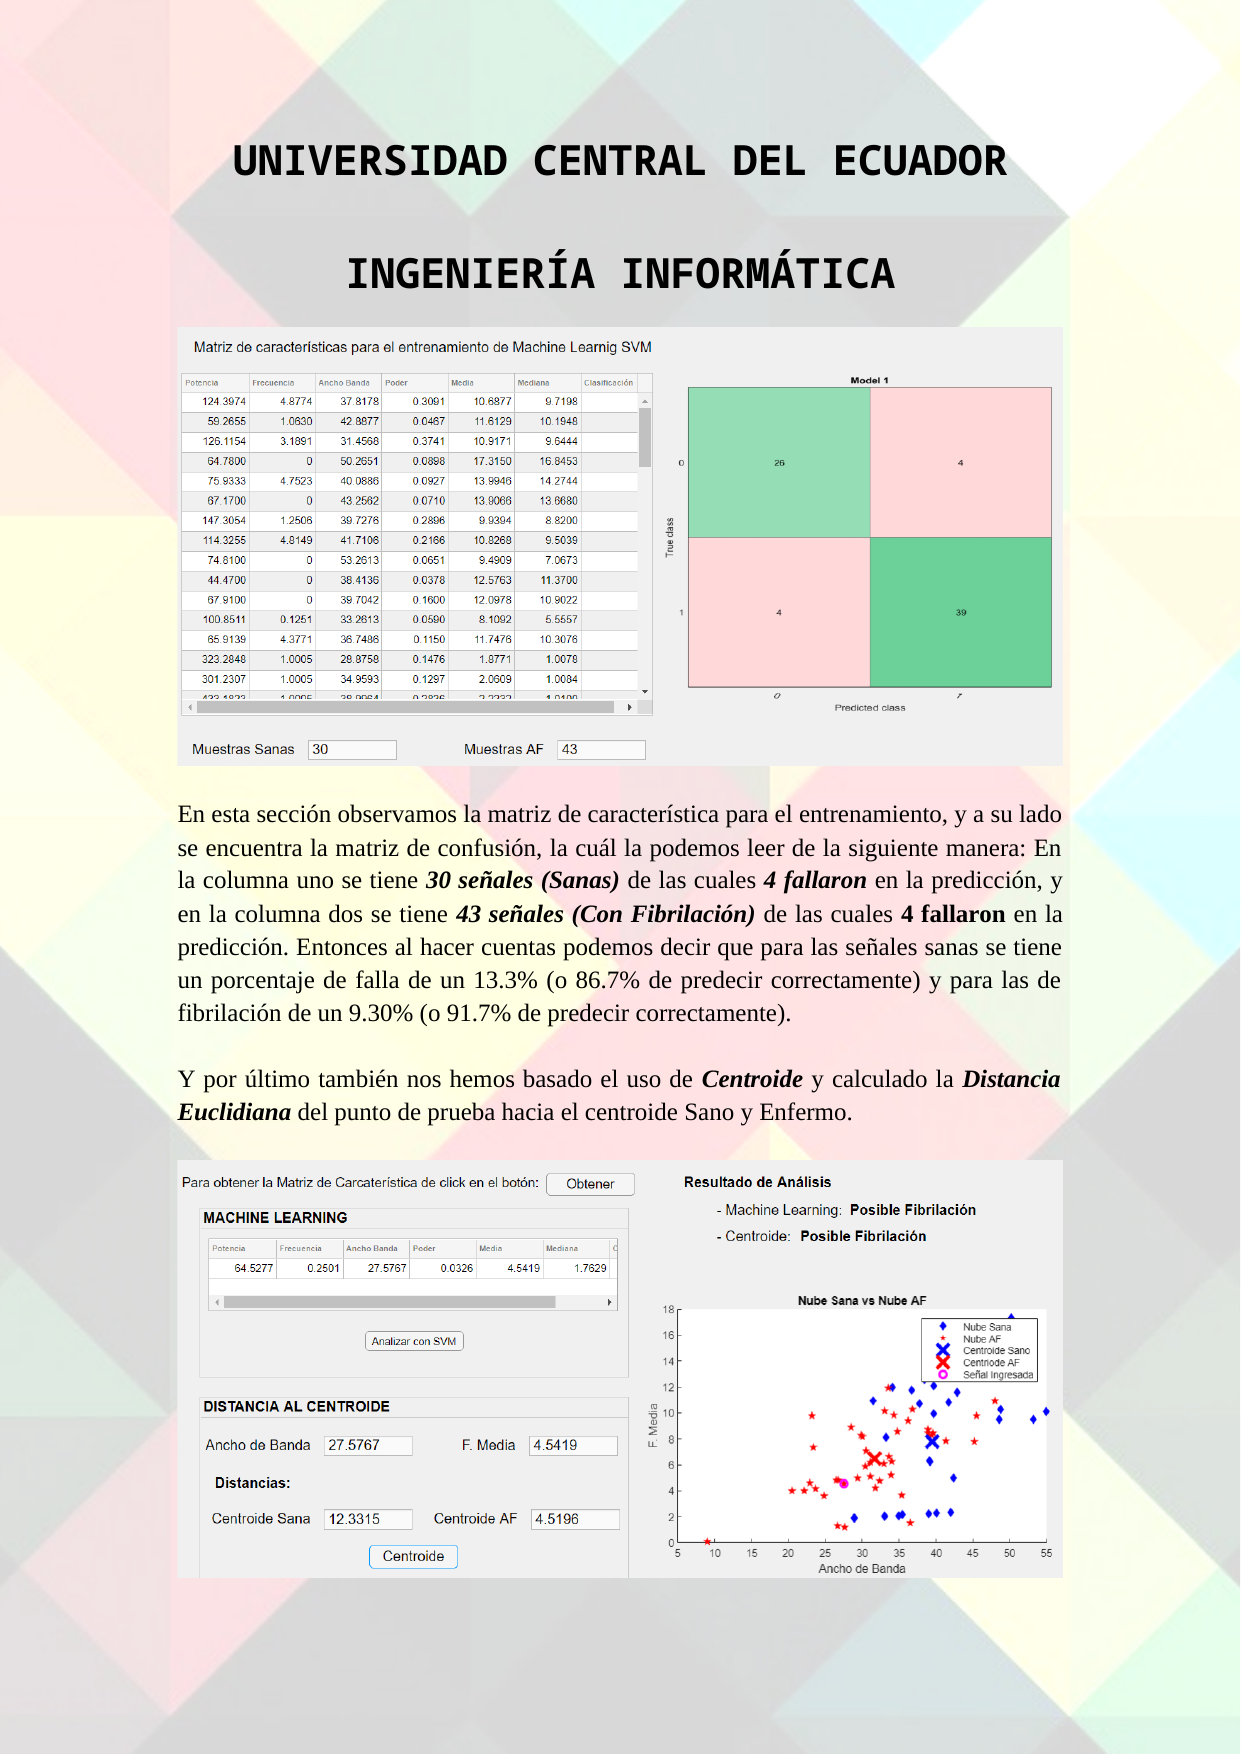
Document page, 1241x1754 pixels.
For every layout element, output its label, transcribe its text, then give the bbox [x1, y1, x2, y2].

picture [177, 327, 1063, 766]
text Y por último también nos hemos basado el uso de Centroide y calculado la Distancia Euclidiana del punto de prueba hacia el centroide Sano y Enfermo. [177, 1064, 1063, 1126]
picture [177, 1160, 1063, 1578]
text En esta sección observamos la matriz de característica para el entrenamiento, y a su lado se encuentra la matriz de confusión, la cuál la podemos leer de la siguiente manera: En la columna uno se tiene 30 señales (Sanas) de las cuales 4 fallaron en la predicción, y en la columna dos se tiene 43 señales (Con Fibrilación) de las cuales 4 fallaron en la predicción. Entonces al hacer cuentas podemos decir que para las señales sanas se tiene un porcentaje de falla de un 13.3% (o 86.7% de predecir correctamente) y para las de fibrilación de un 9.30% (o 91.7% de predecir correctamente). [177, 799, 1063, 1026]
